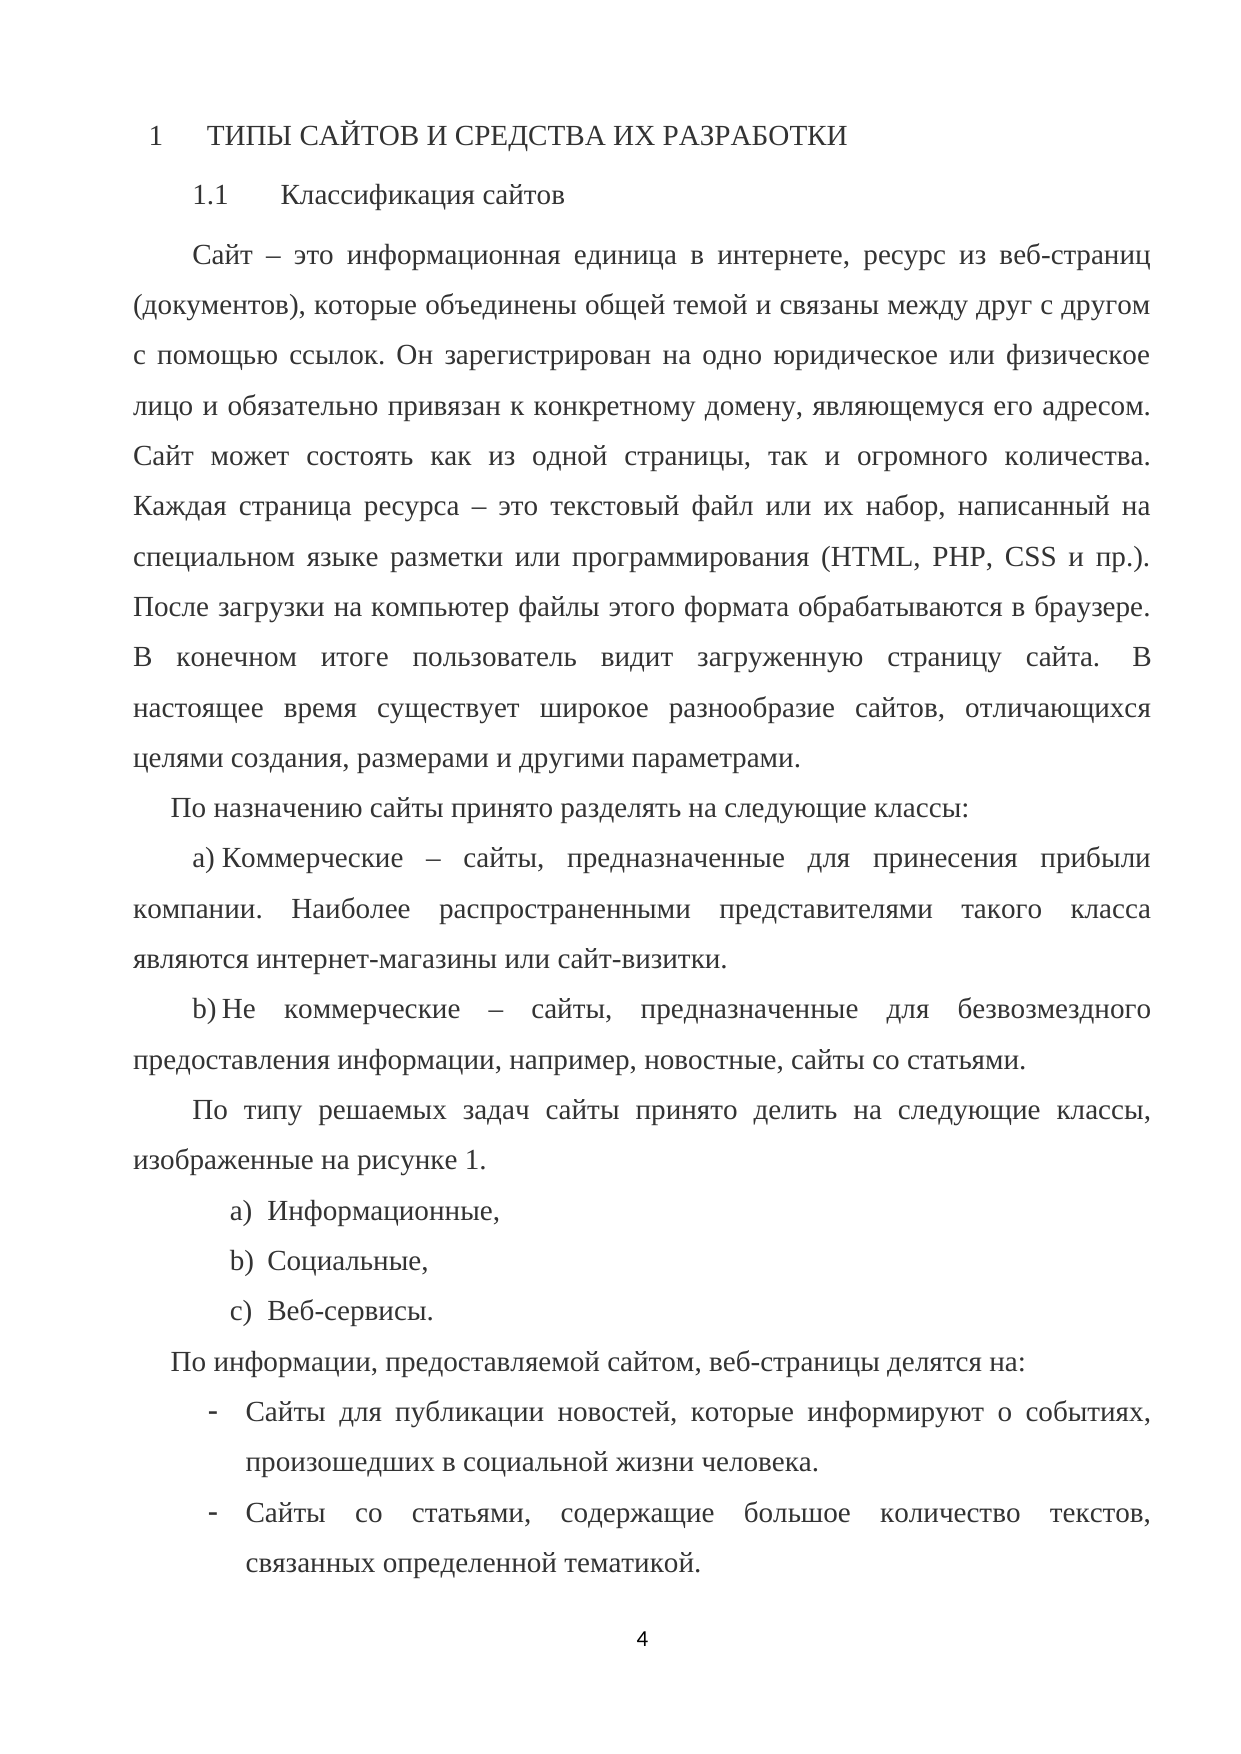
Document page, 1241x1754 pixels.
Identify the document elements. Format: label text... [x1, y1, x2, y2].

list Сайты со статьями, содержащие большое количество текстов, связанных определенной тематикой. [208, 1495, 1152, 1579]
text По информации, предоставляемой сайтом, веб-страницы делятся на: [170, 1344, 1152, 1377]
text Сайт – это информационная единица в интернете, ресурс из веб-страниц (документов), которые объединены общей темой и связаны между друг с другом с помощью ссылок. Он зарегистрирован на одно юридическое или физическое лицо и обязательно привязан к конкретному домену, являющемуся его адресом. Сайт может состоять как из одной страницы, так и огромного количества. Каждая страница ресурса – это текстовый файл или их набор, написанный на специальном языке разметки или программирования (HTML, PHP, CSS и пр.). После загрузки на компьютер файлы этого формата обрабатываются в браузере. В конечном итоге пользователь видит загруженную страницу сайта. В настоящее время существует широкое разнообразие сайтов, отличающихся целями создания, размерами и другими параметрами. [133, 237, 1152, 773]
list ТИПЫ САЙТОВ И СРЕДСТВА ИХ РАЗРАБОТКИ [133, 118, 1152, 152]
list Классификация сайтов [192, 177, 1152, 211]
list Не коммерческие – сайты, предназначенные для безвозмездного предоставления информации, например, новостные, сайты со статьями. [133, 992, 1152, 1075]
list Сайты для публикации новостей, которые информируют о событиях, произошедших в социальной жизни человека. [208, 1394, 1152, 1478]
list Веб-сервисы. [229, 1293, 1152, 1327]
text По типу решаемых задач сайты принято делить на следующие классы, изображенные на рисунке 1. [133, 1092, 1152, 1176]
list Информационные, [229, 1193, 1152, 1226]
list Коммерческие – сайты, предназначенные для принесения прибыли компании. Наиболее распространенными представителями такого класса являются интернет-магазины или сайт-визитки. [133, 841, 1152, 975]
text По назначению сайты принято разделять на следующие классы: [170, 790, 1152, 824]
list Социальные, [229, 1243, 1152, 1277]
